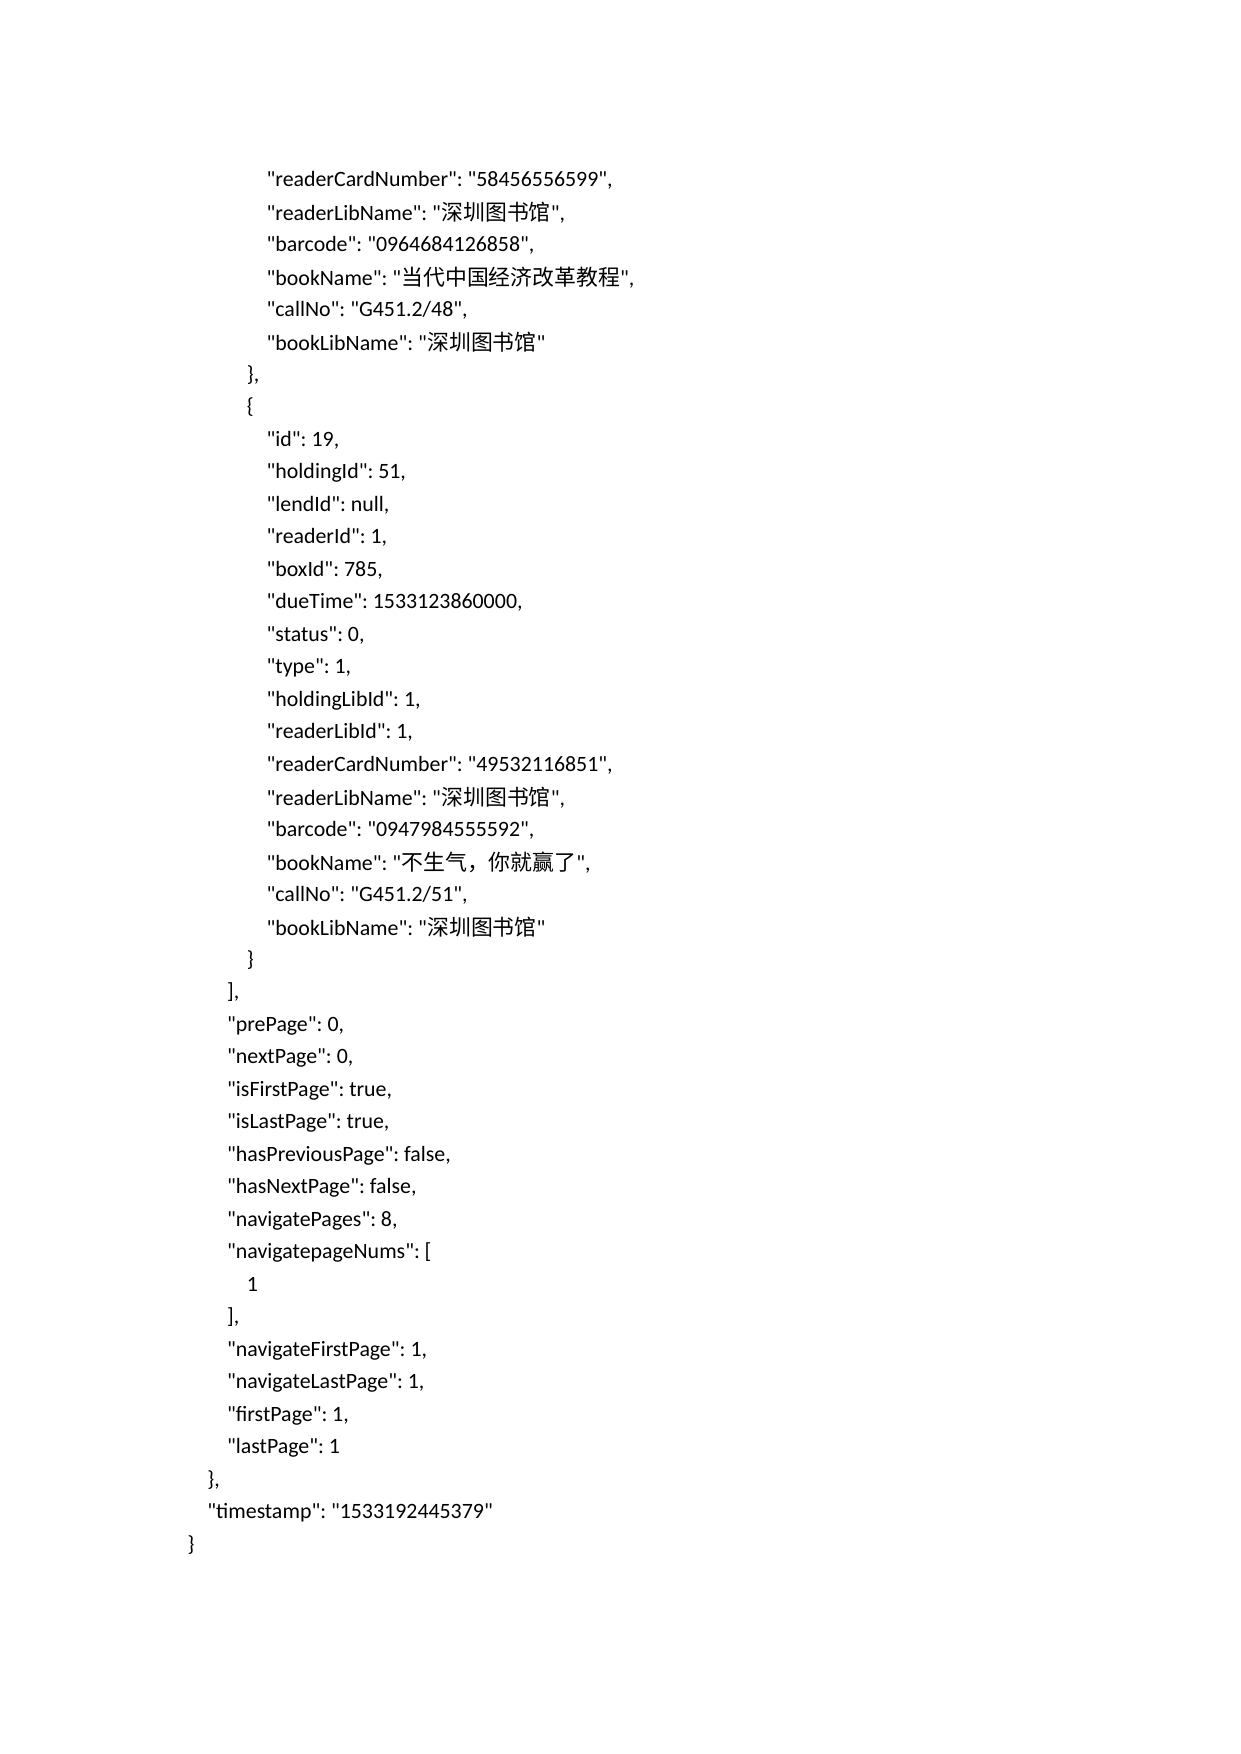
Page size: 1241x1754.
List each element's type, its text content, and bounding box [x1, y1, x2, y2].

text ], [187, 1299, 1053, 1332]
text "hasPreviousPage": false, [187, 1137, 1053, 1169]
text "readerLibId": 1, [187, 714, 1053, 747]
text "callNo": "G451.2/48", [187, 292, 1053, 324]
text "lastPage": 1 [187, 1429, 1053, 1462]
text "navigateLastPage": 1, [187, 1364, 1053, 1397]
text "holdingId": 51, [187, 454, 1053, 487]
text "firstPage": 1, [187, 1397, 1053, 1429]
text ], [187, 974, 1053, 1007]
text "bookLibName": "深圳图书馆" [187, 909, 1053, 942]
text "navigatePages": 8, [187, 1202, 1053, 1234]
text "navigatepageNums": [ [187, 1234, 1053, 1267]
text "dueTime": 1533123860000, [187, 584, 1053, 617]
text "barcode": "0947984555592", [187, 812, 1053, 844]
text "prePage": 0, [187, 1007, 1053, 1039]
text "bookName": "当代中国经济改革教程", [187, 259, 1053, 292]
text "nextPage": 0, [187, 1039, 1053, 1072]
text } [187, 942, 1053, 974]
text "barcode": "0964684126858", [187, 227, 1053, 259]
text "status": 0, [187, 617, 1053, 649]
text "readerLibName": "深圳图书馆", [187, 779, 1053, 812]
text "readerLibName": "深圳图书馆", [187, 194, 1053, 227]
text "hasNextPage": false, [187, 1169, 1053, 1202]
text }, [187, 357, 1053, 389]
text "callNo": "G451.2/51", [187, 877, 1053, 909]
text 1 [187, 1267, 1053, 1299]
text "boxId": 785, [187, 552, 1053, 584]
text "timestamp": "1533192445379" [187, 1494, 1053, 1527]
text "id": 19, [187, 422, 1053, 454]
text "navigateFirstPage": 1, [187, 1332, 1053, 1364]
text } [187, 1527, 1053, 1559]
text "bookName": "不生气，你就赢了", [187, 844, 1053, 877]
text "readerCardNumber": "58456556599", [187, 162, 1053, 194]
text "lendId": null, [187, 487, 1053, 519]
text "isFirstPage": true, [187, 1072, 1053, 1104]
text "type": 1, [187, 649, 1053, 682]
text { [187, 389, 1053, 422]
text "holdingLibId": 1, [187, 682, 1053, 714]
text "isLastPage": true, [187, 1104, 1053, 1137]
text "bookLibName": "深圳图书馆" [187, 324, 1053, 357]
text "readerCardNumber": "49532116851", [187, 747, 1053, 779]
text }, [187, 1462, 1053, 1494]
text "readerId": 1, [187, 519, 1053, 552]
